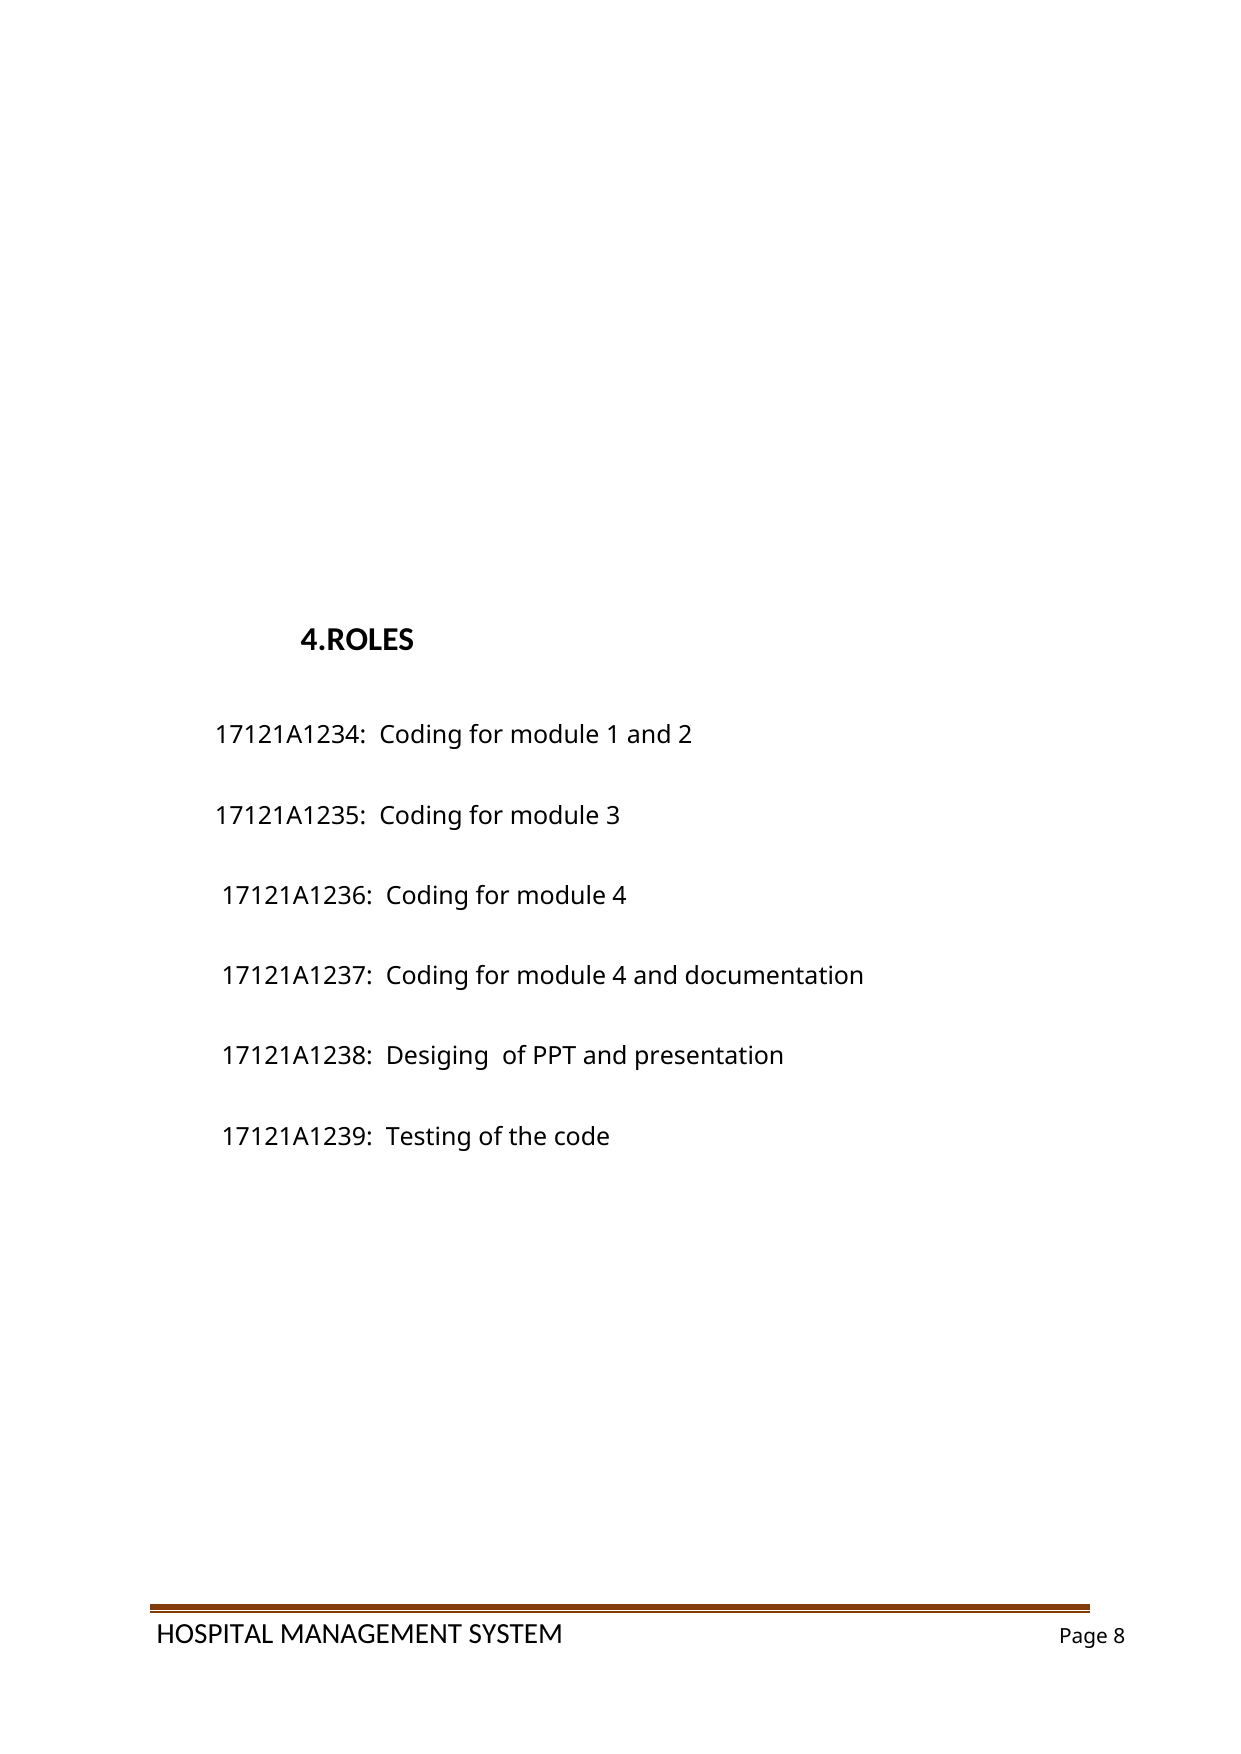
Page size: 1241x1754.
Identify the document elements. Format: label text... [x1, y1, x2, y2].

text 17121A1236: Coding for module 4 [150, 878, 1090, 912]
text 17121A1235: Coding for module 3 [150, 797, 1090, 831]
text 17121A1238: Desiging of PPT and presentation [150, 1038, 1090, 1072]
text 17121A1234: Coding for module 1 and 2 [150, 717, 1090, 751]
subtitle 4.ROLES [150, 618, 1090, 658]
text 17121A1239: Testing of the code [150, 1118, 1090, 1152]
text 17121A1237: Coding for module 4 and documentation [150, 958, 1090, 992]
